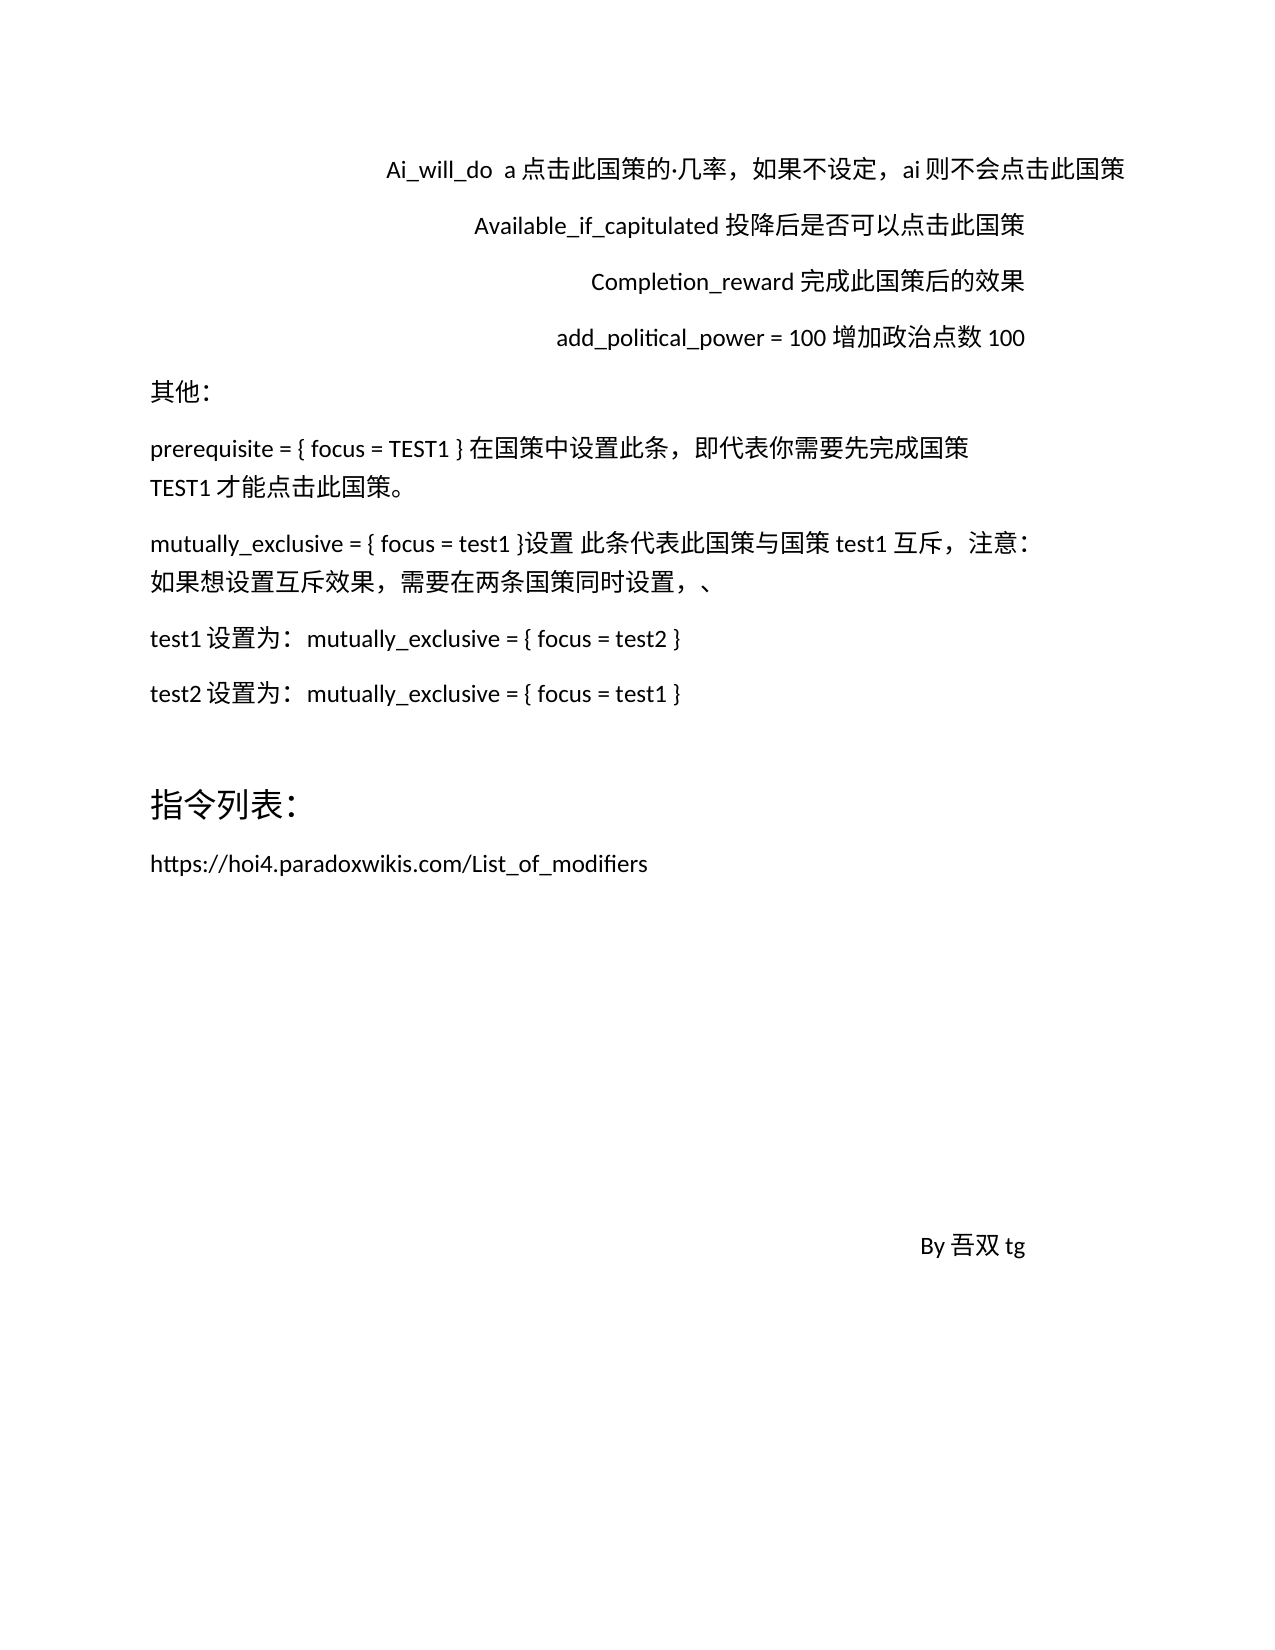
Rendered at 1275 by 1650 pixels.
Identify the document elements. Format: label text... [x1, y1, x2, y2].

text Completion_reward 完成此国策后的效果 [150, 261, 1025, 298]
text mutually_exclusive = { focus = test1 }设置 此条代表此国策与国策 test1 互斥，注意：如果想设置互斥效果，需要在两条国策同时设置，、 [150, 523, 1025, 599]
text By吾双tg [150, 1225, 1025, 1261]
text prerequisite = { focus = TEST1 } 在国策中设置此条，即代表你需要先完成国策 TEST1 才能点击此国策。 [150, 429, 1025, 504]
text add_political_power = 100 增加政治点数100 [150, 317, 1025, 353]
text test1设置为：mutually_exclusive = { focus = test2 } [150, 618, 1025, 654]
text Available_if_capitulated 投降后是否可以点击此国策 [150, 206, 1025, 242]
text 其他： [150, 373, 1025, 409]
text Ai_will_do a点击此国策的·几率，如果不设定，ai则不会点击此国策 [187, 150, 1125, 186]
text https://hoi4.paradoxwikis.com/List_of_modifiers [150, 848, 1025, 909]
text 指令列表： [150, 779, 1025, 827]
text test2设置为：mutually_exclusive = { focus = test1 } [150, 674, 1025, 710]
